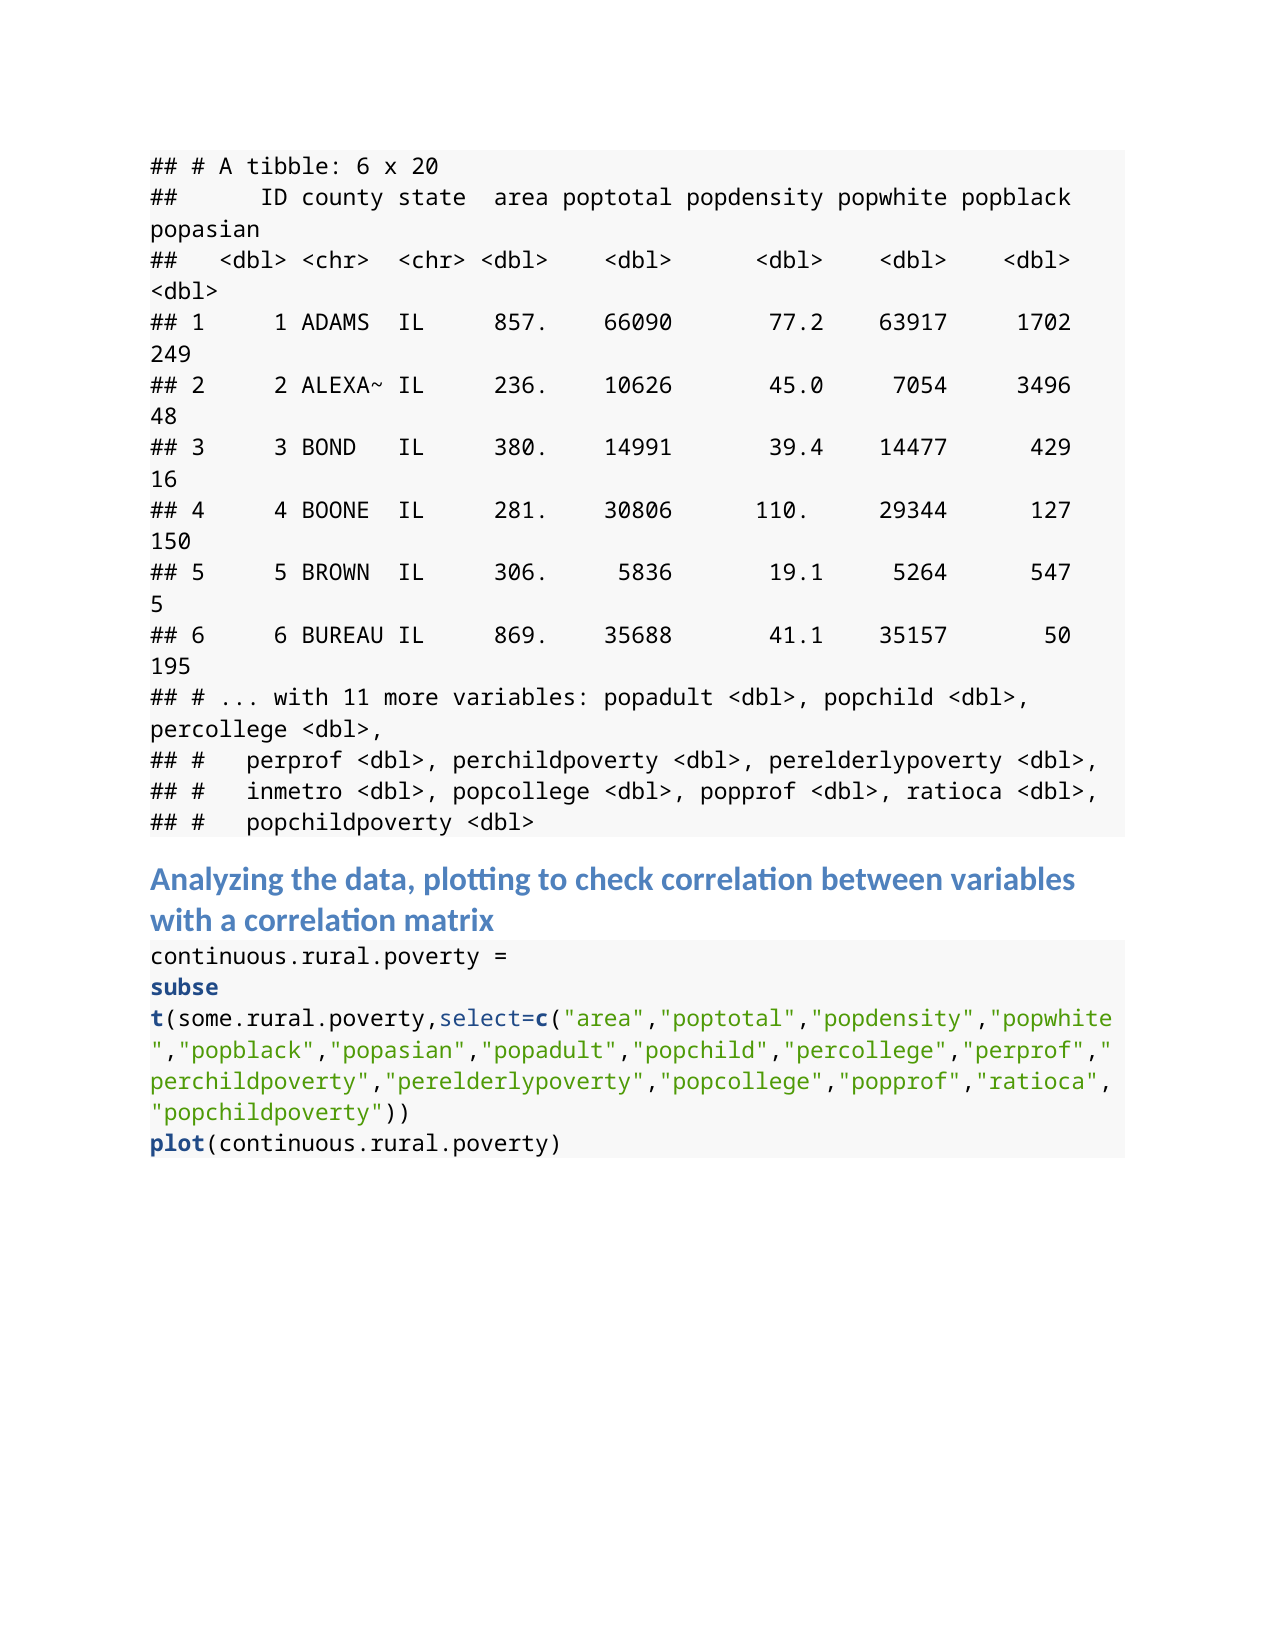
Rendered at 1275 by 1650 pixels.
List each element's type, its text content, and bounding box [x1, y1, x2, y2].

text continuous.rural.poverty = subset(some.rural.poverty,select=c("area","poptotal","popdensity","popwhite","popblack","popasian","popadult","popchild","percollege","perprof","perchildpoverty","perelderlypoverty","popcollege","popprof","ratioca","popchildpoverty")) plot(continuous.rural.poverty) [150, 940, 1125, 1158]
text ## # A tibble: 6 x 20 ## ID county state area poptotal popdensity popwhite popblack popasian ## <dbl> <chr> <chr> <dbl> <dbl> <dbl> <dbl> <dbl> <dbl> ## 1 1 ADAMS IL 857. 66090 77.2 63917 1702 249 ## 2 2 ALEXA~ IL 236. 10626 45.0 7054 3496 48 ## 3 3 BOND IL 380. 14991 39.4 14477 429 16 ## 4 4 BOONE IL 281. 30806 110. 29344 127 150 ## 5 5 BROWN IL 306. 5836 19.1 5264 547 5 ## 6 6 BUREAU IL 869. 35688 41.1 35157 50 195 ## # ... with 11 more variables: popadult <dbl>, popchild <dbl>, percollege <dbl>, ## # perprof <dbl>, perchildpoverty <dbl>, perelderlypoverty <dbl>, ## # inmetro <dbl>, popcollege <dbl>, popprof <dbl>, ratioca <dbl>, ## # popchildpoverty <dbl> [150, 150, 1125, 837]
subtitle Analyzing the data, plotting to check correlation between variables with a correlation matrix [150, 858, 1125, 940]
